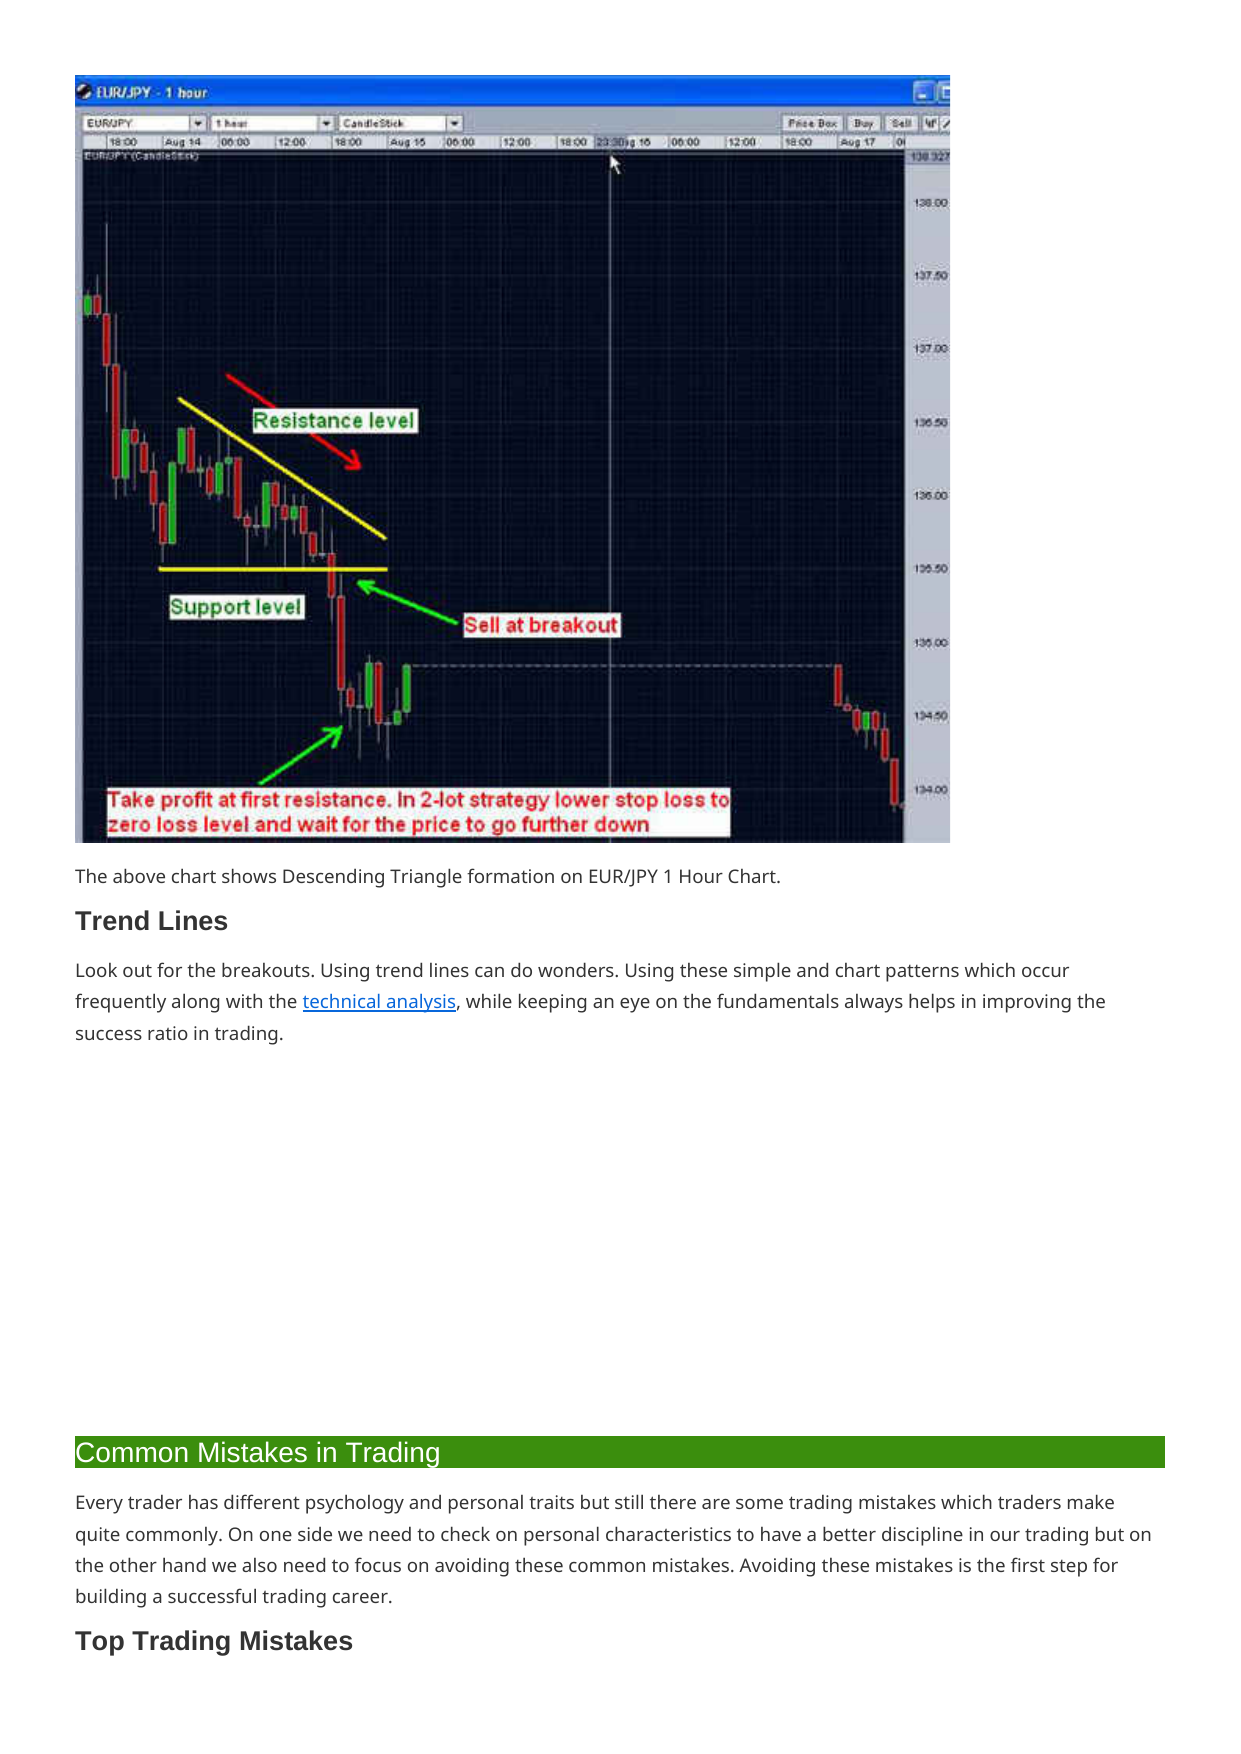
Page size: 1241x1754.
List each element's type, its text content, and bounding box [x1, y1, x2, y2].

text Every trader has different psychology and personal traits but still there are some trading mistakes which traders make quite commonly. On one side we need to check on personal characteristics to have a better discipline in our trading but on the other hand we also need to focus on avoiding these common mistakes. Avoiding these mistakes is the first step for building a successful trading career. [75, 1484, 1165, 1609]
text The above chart shows Descending Triangle formation on EUR/JPY 1 Hour Chart. [75, 858, 1165, 889]
subtitle Top Trading Mistakes [75, 1624, 1165, 1656]
subtitle Common Mistakes in Trading [75, 1436, 1165, 1468]
subtitle Trend Lines [75, 905, 1165, 936]
picture [75, 75, 951, 843]
text Look out for the breakouts. Using trend lines can do wonders. Using these simple and chart patterns which occur frequently along with the technical analysis, while keeping an eye on the fundamentals always helps in improving the success ratio in trading. [75, 952, 1165, 1045]
